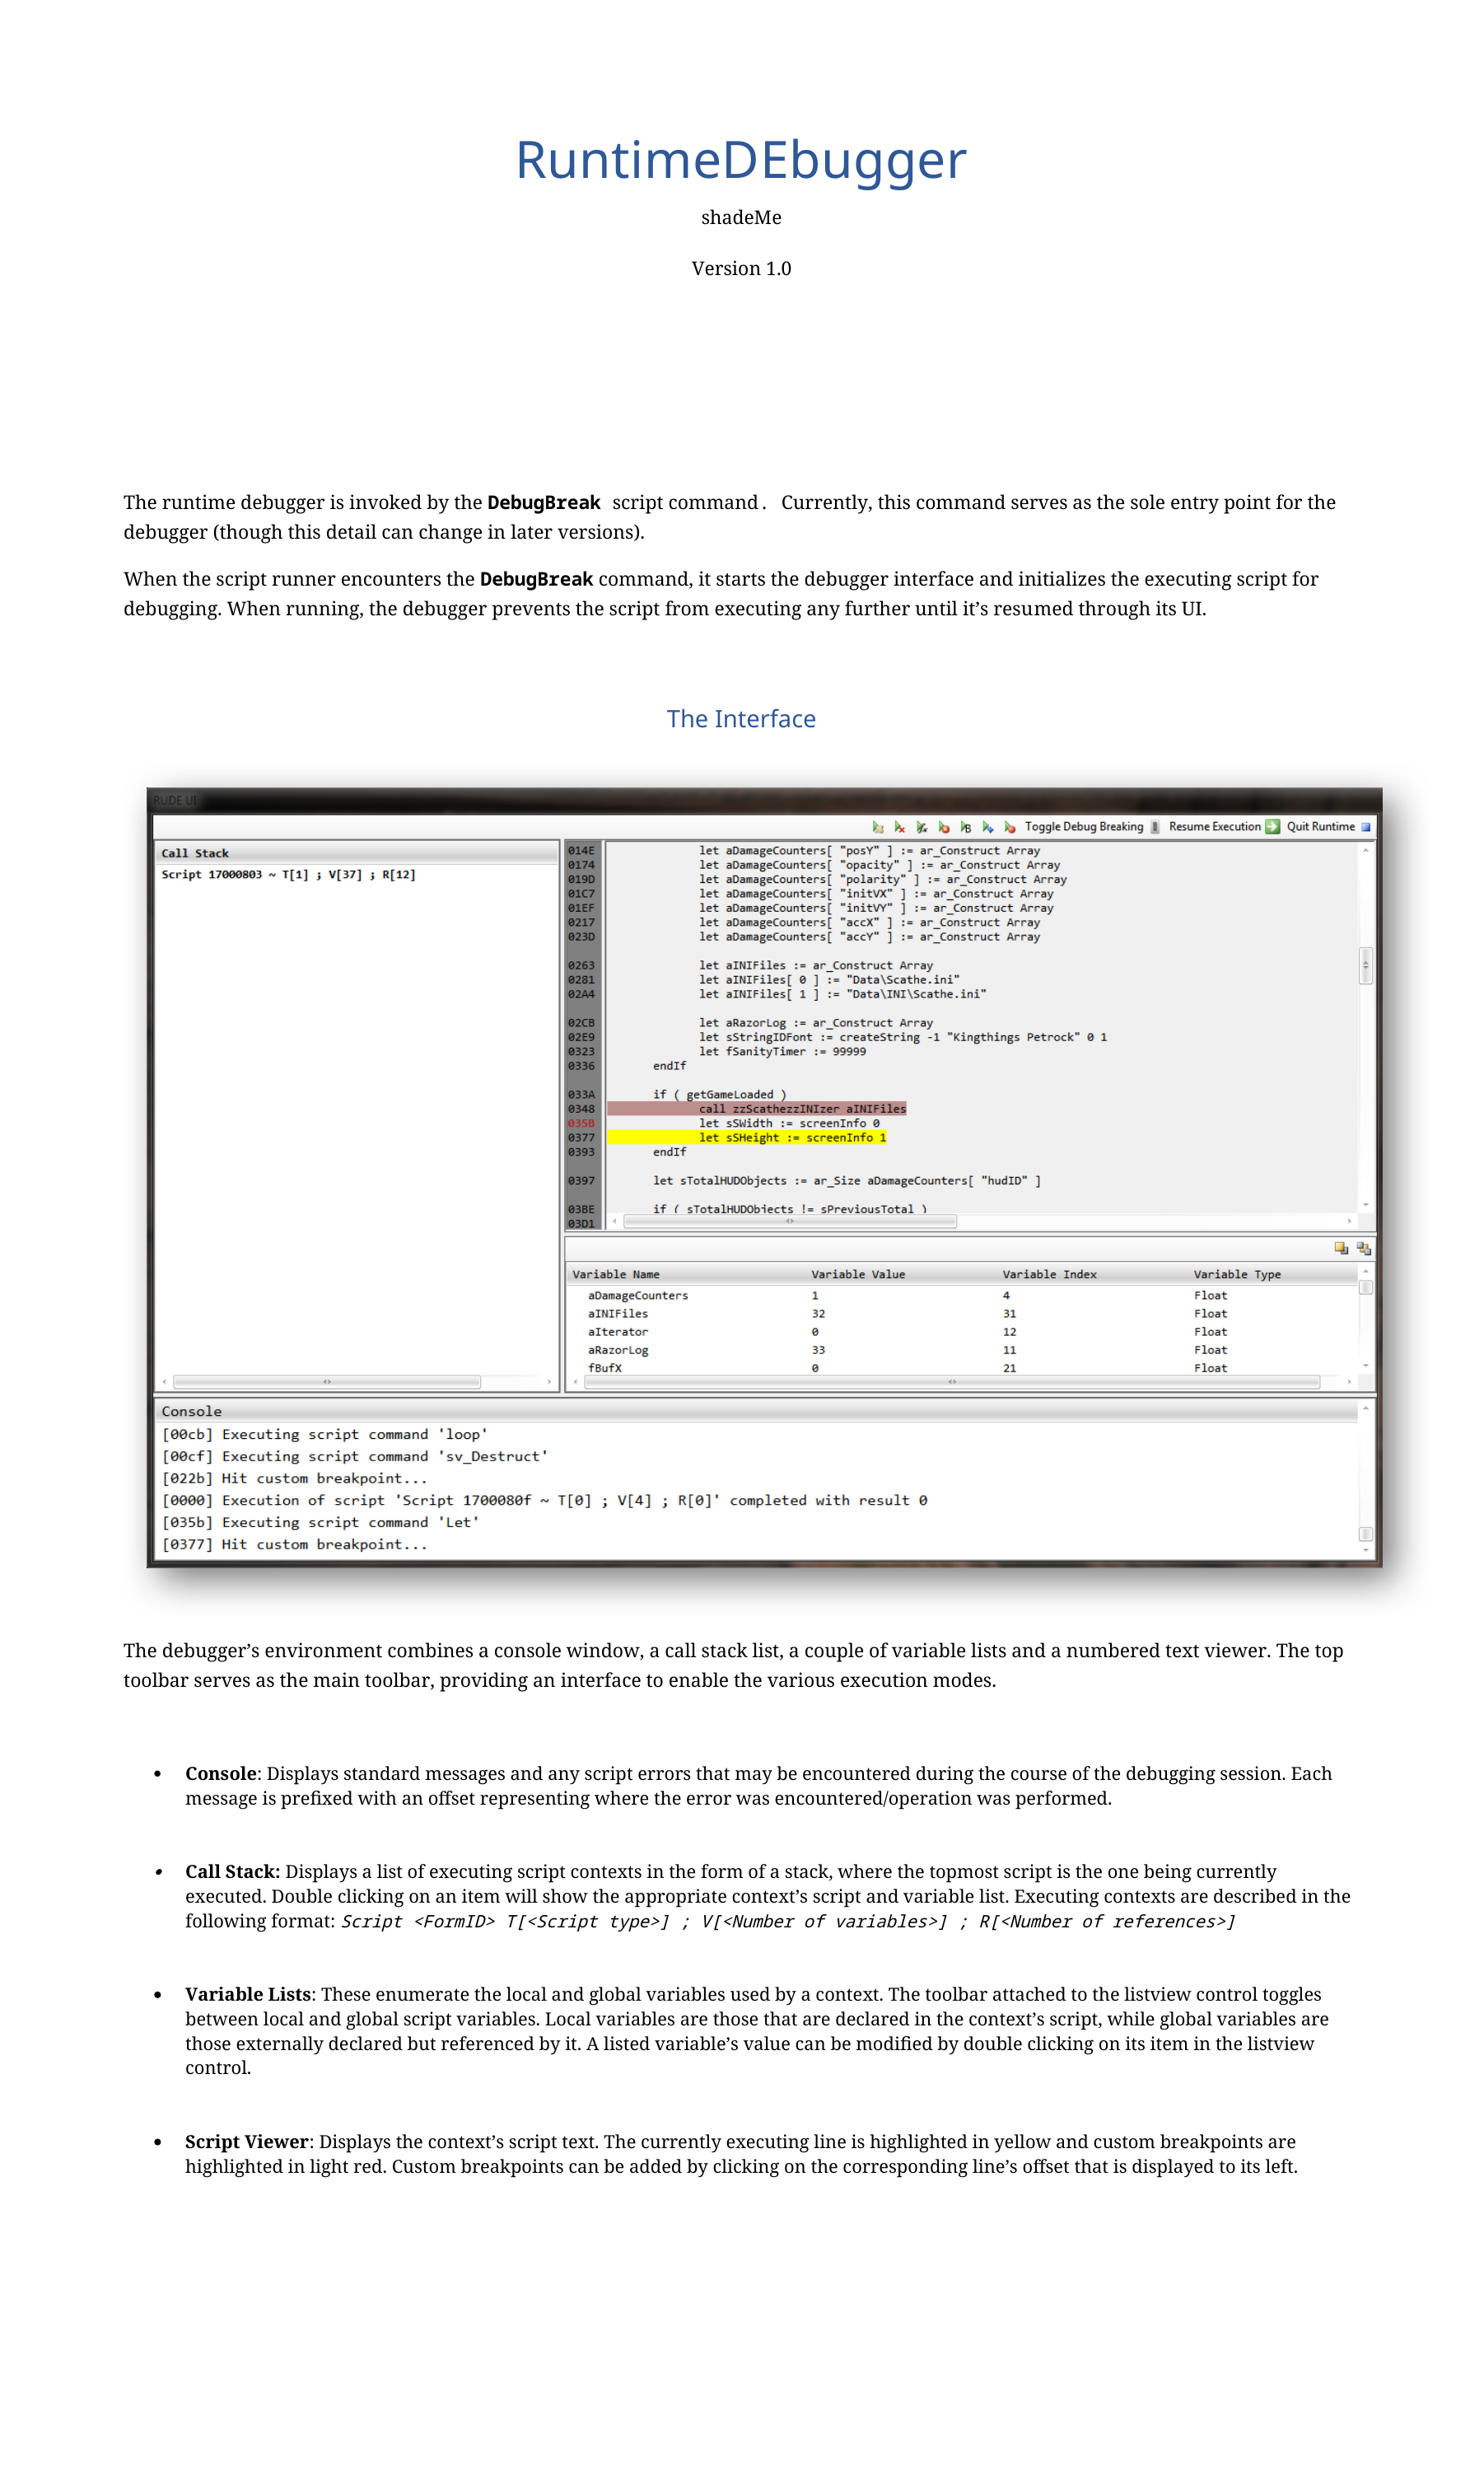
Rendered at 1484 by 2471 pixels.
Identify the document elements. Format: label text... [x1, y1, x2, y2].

subtitle The Interface [124, 703, 1360, 735]
list Console: Displays standard messages and any script errors that may be encountered during the course of the debugging session. Each message is prefixed with an offset representing where the error was encountered/operation was performed. [154, 1761, 1360, 1810]
text The runtime debugger is invoked by the DebugBreak script command. Currently, this command serves as the sole entry point for the debugger (though this detail can change in later versions). [124, 489, 1360, 544]
list Call Stack: Displays a list of executing script contexts in the form of a stack, where the topmost script is the one being currently executed. Double clicking on an item will show the appropriate context’s script and variable list. Executing contexts are described in the following format: Script <FormID> T[<Script type>] ; V[<Number of variables>] ; R[<Number of references>] [154, 1859, 1360, 1932]
text When the script runner encounters the DebugBreak command, it starts the debugger interface and initializes the executing script for debugging. When running, the debugger prevents the script from executing any further until it’s resumed through its UI. [124, 566, 1360, 621]
list Script Viewer: Displays the context’s script text. The currently executing line is highlighted in yellow and custom breakpoints are highlighted in light red. Custom breakpoints can be added by clicking on the corresponding line’s offset that is displayed to its left. [154, 2129, 1360, 2178]
list Variable Lists: These enumerate the local and global variables used by a context. The toolbar attached to the listview control toggles between local and global script variables. Local variables are those that are declared in the context’s script, while global variables are those externally declared but referenced by it. A listed variable’s value can be modified by double clicking on its item in the listview control. [154, 1982, 1360, 2080]
text The debugger’s environment combines a console window, a call stack list, a couple of variable lists and a numbered text viewer. The top toolbar serves as the main toolbar, providing an interface to enable the various execution modes. [124, 1637, 1360, 1693]
picture [147, 787, 1383, 1568]
